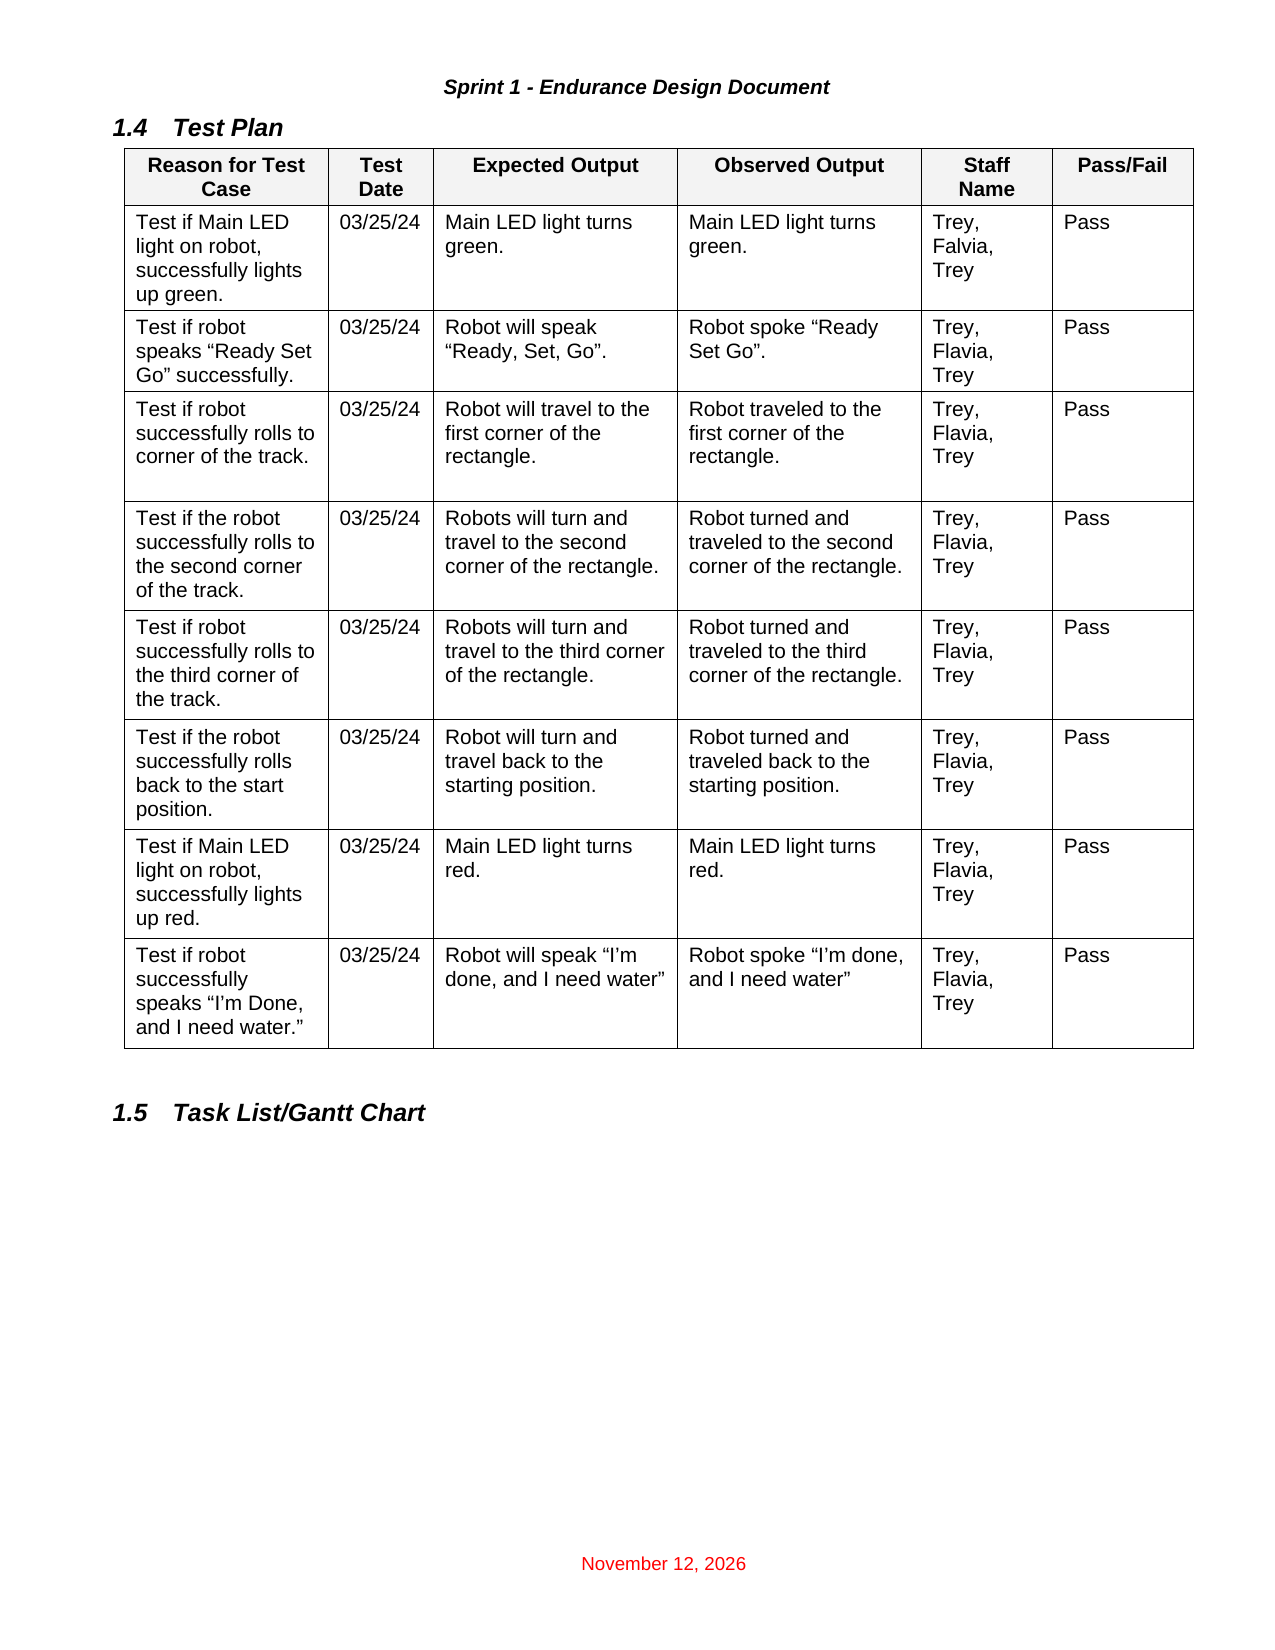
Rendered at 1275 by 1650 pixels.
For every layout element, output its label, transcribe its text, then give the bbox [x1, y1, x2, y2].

table_header Expected Output [434, 149, 677, 205]
table_cell Test if Main LED light on robot, successfully lights up red. [125, 830, 328, 938]
table_cell Pass [1053, 311, 1193, 391]
table_header Observed Output [678, 149, 921, 205]
table_cell Robot spoke “Ready Set Go”. [678, 311, 921, 391]
table_header Reason for Test Case [125, 149, 328, 205]
table_cell Test if the robot successfully rolls to the second corner of the track. [125, 502, 328, 610]
table_cell Trey, Flavia, Trey [922, 720, 1052, 829]
table_cell 03/25/24 [329, 830, 433, 938]
table_header Pass/Fail [1053, 149, 1193, 205]
table_cell Robot spoke “I’m done, and I need water” [678, 939, 921, 1047]
table_cell Robot turned and traveled to the second corner of the rectangle. [678, 502, 921, 610]
subtitle Task List/Gantt Chart [112, 1097, 1162, 1126]
table_cell Robot will speak “I’m done, and I need water” [434, 939, 677, 1047]
table_cell 03/25/24 [329, 206, 433, 310]
table_cell Pass [1053, 206, 1193, 310]
table_cell Trey, Flavia, Trey [922, 939, 1052, 1047]
table_cell Pass [1053, 392, 1193, 501]
table_cell Test if robot successfully rolls to the third corner of the track. [125, 611, 328, 719]
table_cell 03/25/24 [329, 392, 433, 501]
table_cell Pass [1053, 502, 1193, 610]
table_cell Robot will travel to the first corner of the rectangle. [434, 392, 677, 501]
table_cell Test if robot successfully rolls to corner of the track. [125, 392, 328, 501]
table_cell Test if the robot successfully rolls back to the start position. [125, 720, 328, 829]
table_cell Robot turned and traveled to the third corner of the rectangle. [678, 611, 921, 719]
table_cell 03/25/24 [329, 939, 433, 1047]
table_cell Pass [1053, 939, 1193, 1047]
table_cell 03/25/24 [329, 611, 433, 719]
table_cell Pass [1053, 830, 1193, 938]
table_cell Main LED light turns red. [678, 830, 921, 938]
table_cell Trey, Flavia, Trey [922, 611, 1052, 719]
table_cell Test if Main LED light on robot, successfully lights up green. [125, 206, 328, 310]
table_cell Trey, Flavia, Trey [922, 392, 1052, 501]
table_header Test Date [329, 149, 433, 205]
table_cell Pass [1053, 720, 1193, 829]
table_cell 03/25/24 [329, 720, 433, 829]
table_cell 03/25/24 [329, 502, 433, 610]
table_cell 03/25/24 [329, 311, 433, 391]
table_cell Trey, Flavia, Trey [922, 830, 1052, 938]
subtitle Test Plan [112, 112, 1162, 141]
table_cell Pass [1053, 611, 1193, 719]
table_cell Test if robot successfully speaks “I’m Done, and I need water.” [125, 939, 328, 1047]
table_cell Robot will speak “Ready, Set, Go”. [434, 311, 677, 391]
table_cell Test if robot speaks “Ready Set Go” successfully. [125, 311, 328, 391]
table_cell Main LED light turns green. [434, 206, 677, 310]
table_cell Robot will turn and travel back to the starting position. [434, 720, 677, 829]
table_cell Trey, Flavia, Trey [922, 311, 1052, 391]
table_cell Robots will turn and travel to the third corner of the rectangle. [434, 611, 677, 719]
table_header Staff Name [922, 149, 1052, 205]
table_cell Robot turned and traveled back to the starting position. [678, 720, 921, 829]
table_cell Robots will turn and travel to the second corner of the rectangle. [434, 502, 677, 610]
table_cell Trey, Flavia, Trey [922, 502, 1052, 610]
table_cell Main LED light turns red. [434, 830, 677, 938]
table_cell Robot traveled to the first corner of the rectangle. [678, 392, 921, 501]
table_cell Main LED light turns green. [678, 206, 921, 310]
table_cell Trey, Falvia, Trey [922, 206, 1052, 310]
